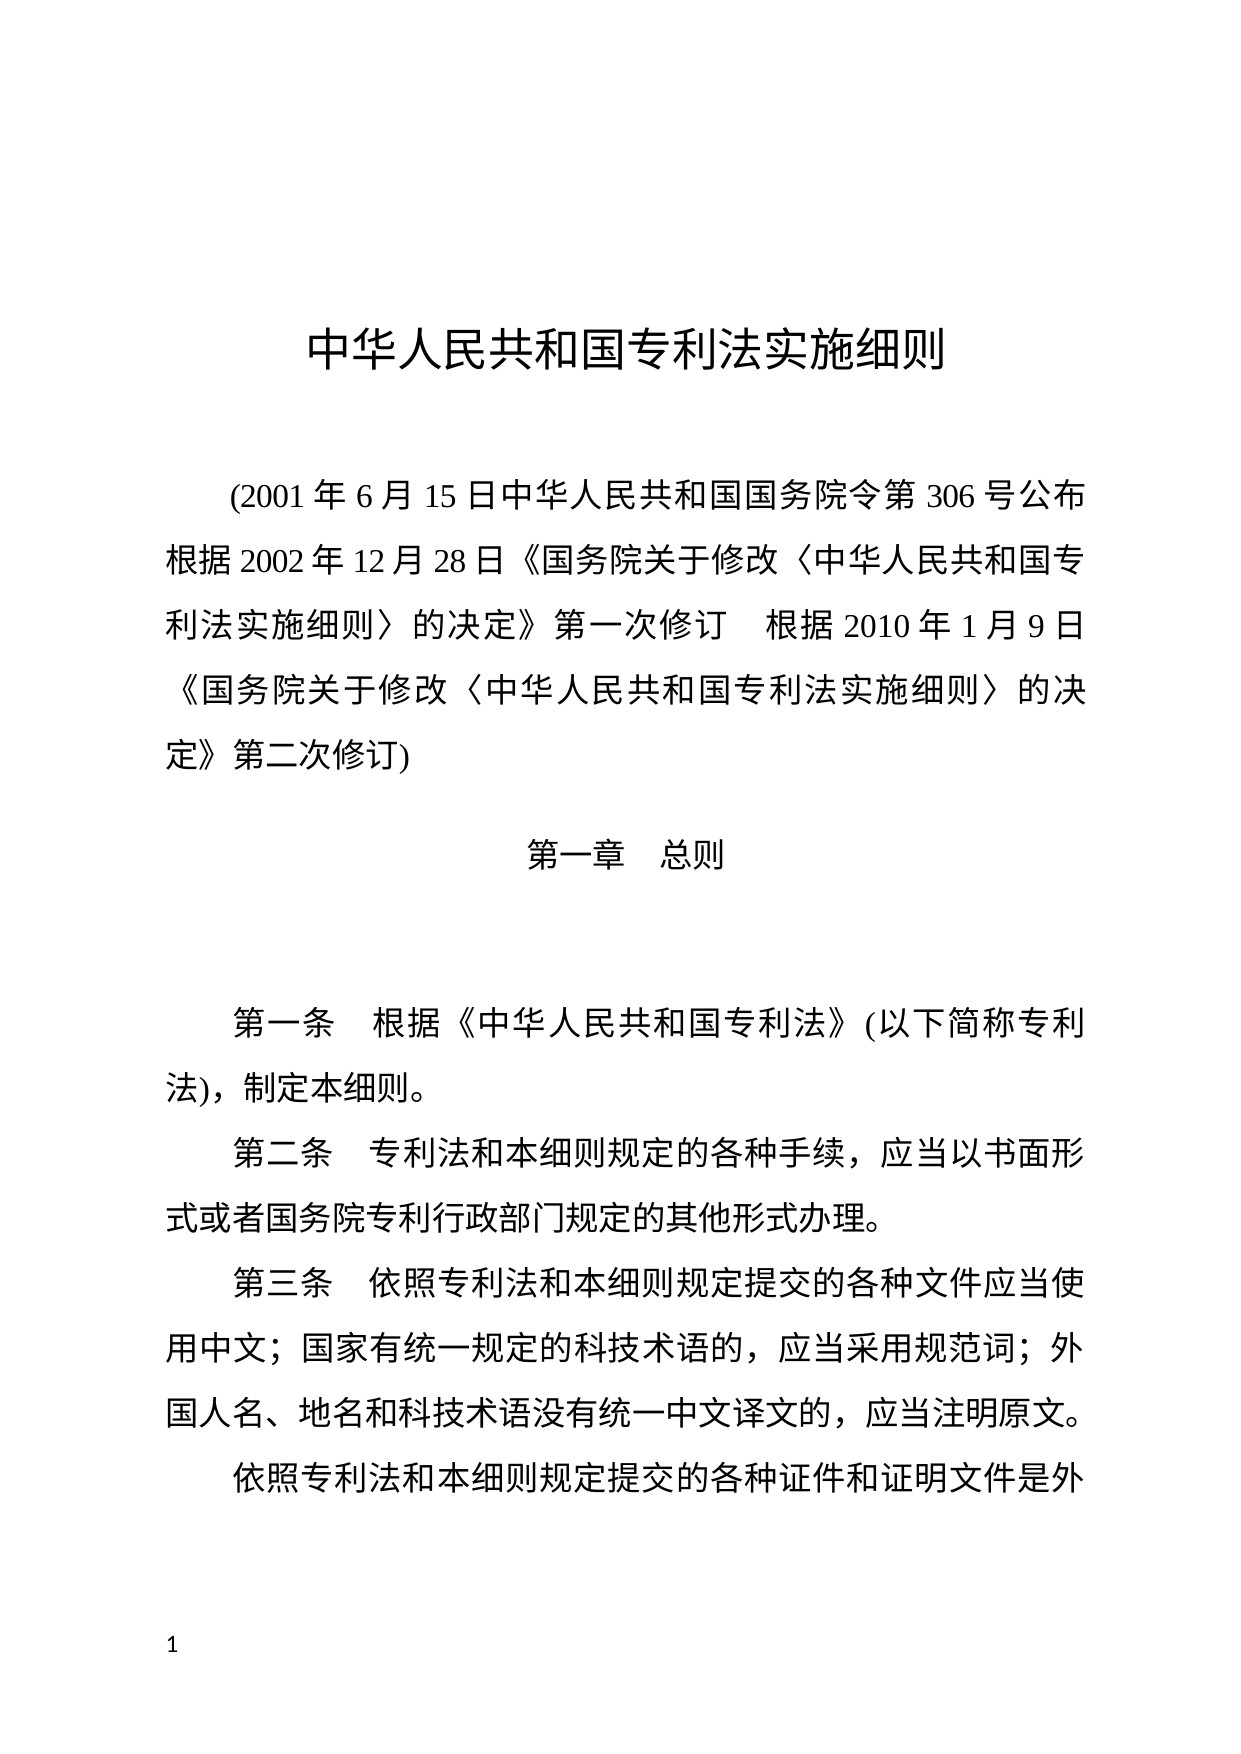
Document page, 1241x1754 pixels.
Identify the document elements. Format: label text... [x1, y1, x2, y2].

text 第二条 专利法和本细则规定的各种手续，应当以书面形式或者国务院专利行政部门规定的其他形式办理。 [165, 1118, 1087, 1248]
text (2001年6月15日中华人民共和国国务院令第306号公布 根据2002年12月28日《国务院关于修改〈中华人民共和国专利法实施细则〉的决定》第一次修订 根据2010年1月9日《国务院关于修改〈中华人民共和国专利法实施细则〉的决定》第二次修订) [165, 460, 1087, 785]
text 中华人民共和国专利法实施细则 [165, 298, 1087, 395]
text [165, 1443, 1087, 1508]
subtitle 第一章 总则 [165, 821, 1087, 886]
text 第一条 根据《中华人民共和国专利法》(以下简称专利法)，制定本细则。 [165, 988, 1087, 1118]
text 第三条 依照专利法和本细则规定提交的各种文件应当使用中文；国家有统一规定的科技术语的，应当采用规范词；外国人名、地名和科技术语没有统一中文译文的，应当注明原文。 [165, 1248, 1087, 1443]
